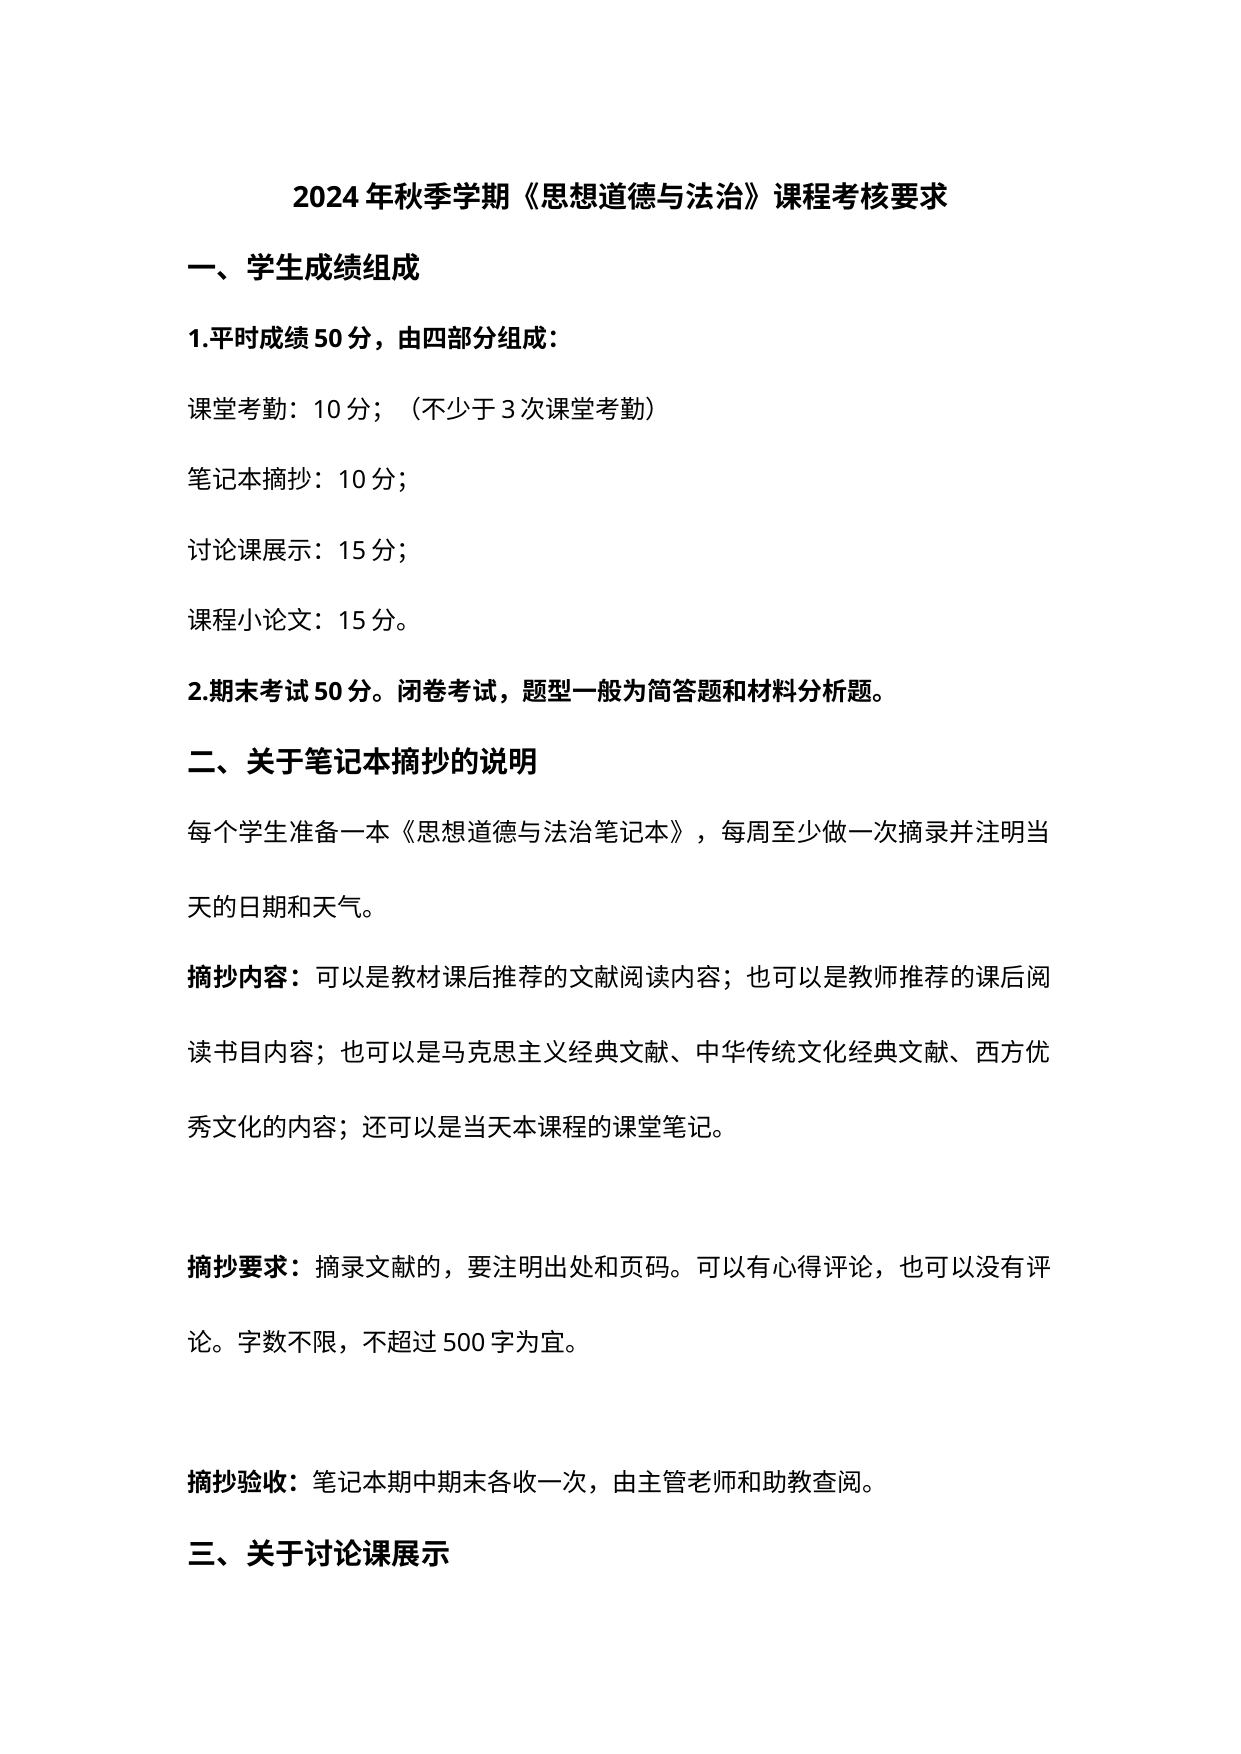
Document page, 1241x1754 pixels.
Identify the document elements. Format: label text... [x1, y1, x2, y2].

text 三、关于讨论课展示 [187, 1519, 1053, 1584]
text 课程小论文：15分。 [187, 586, 1053, 651]
text 摘抄内容：可以是教材课后推荐的文献阅读内容；也可以是教师推荐的课后阅读书目内容；也可以是马克思主义经典文献、中华传统文化经典文献、西方优秀文化的内容；还可以是当天本课程的课堂笔记。 [187, 943, 1053, 1158]
text 课堂考勤：10分；（不少于3次课堂考勤） [187, 375, 1053, 440]
text 摘抄要求：摘录文献的，要注明出处和页码。可以有心得评论，也可以没有评论。字数不限，不超过500字为宜。 [187, 1233, 1053, 1373]
text 笔记本摘抄：10分； [187, 445, 1053, 510]
text 每个学生准备一本《思想道德与法治笔记本》，每周至少做一次摘录并注明当天的日期和天气。 [187, 798, 1053, 938]
text 2.期末考试50分。闭卷考试，题型一般为简答题和材料分析题。 [187, 657, 1053, 722]
text 一、学生成绩组成 [187, 233, 1053, 298]
text 摘抄验收：笔记本期中期末各收一次，由主管老师和助教查阅。 [187, 1448, 1053, 1513]
text 讨论课展示：15分； [187, 516, 1053, 581]
text 2024年秋季学期《思想道德与法治》课程考核要求 [187, 162, 1053, 227]
text 1.平时成绩50分，由四部分组成： [187, 304, 1053, 369]
text 二、关于笔记本摘抄的说明 [187, 727, 1053, 792]
